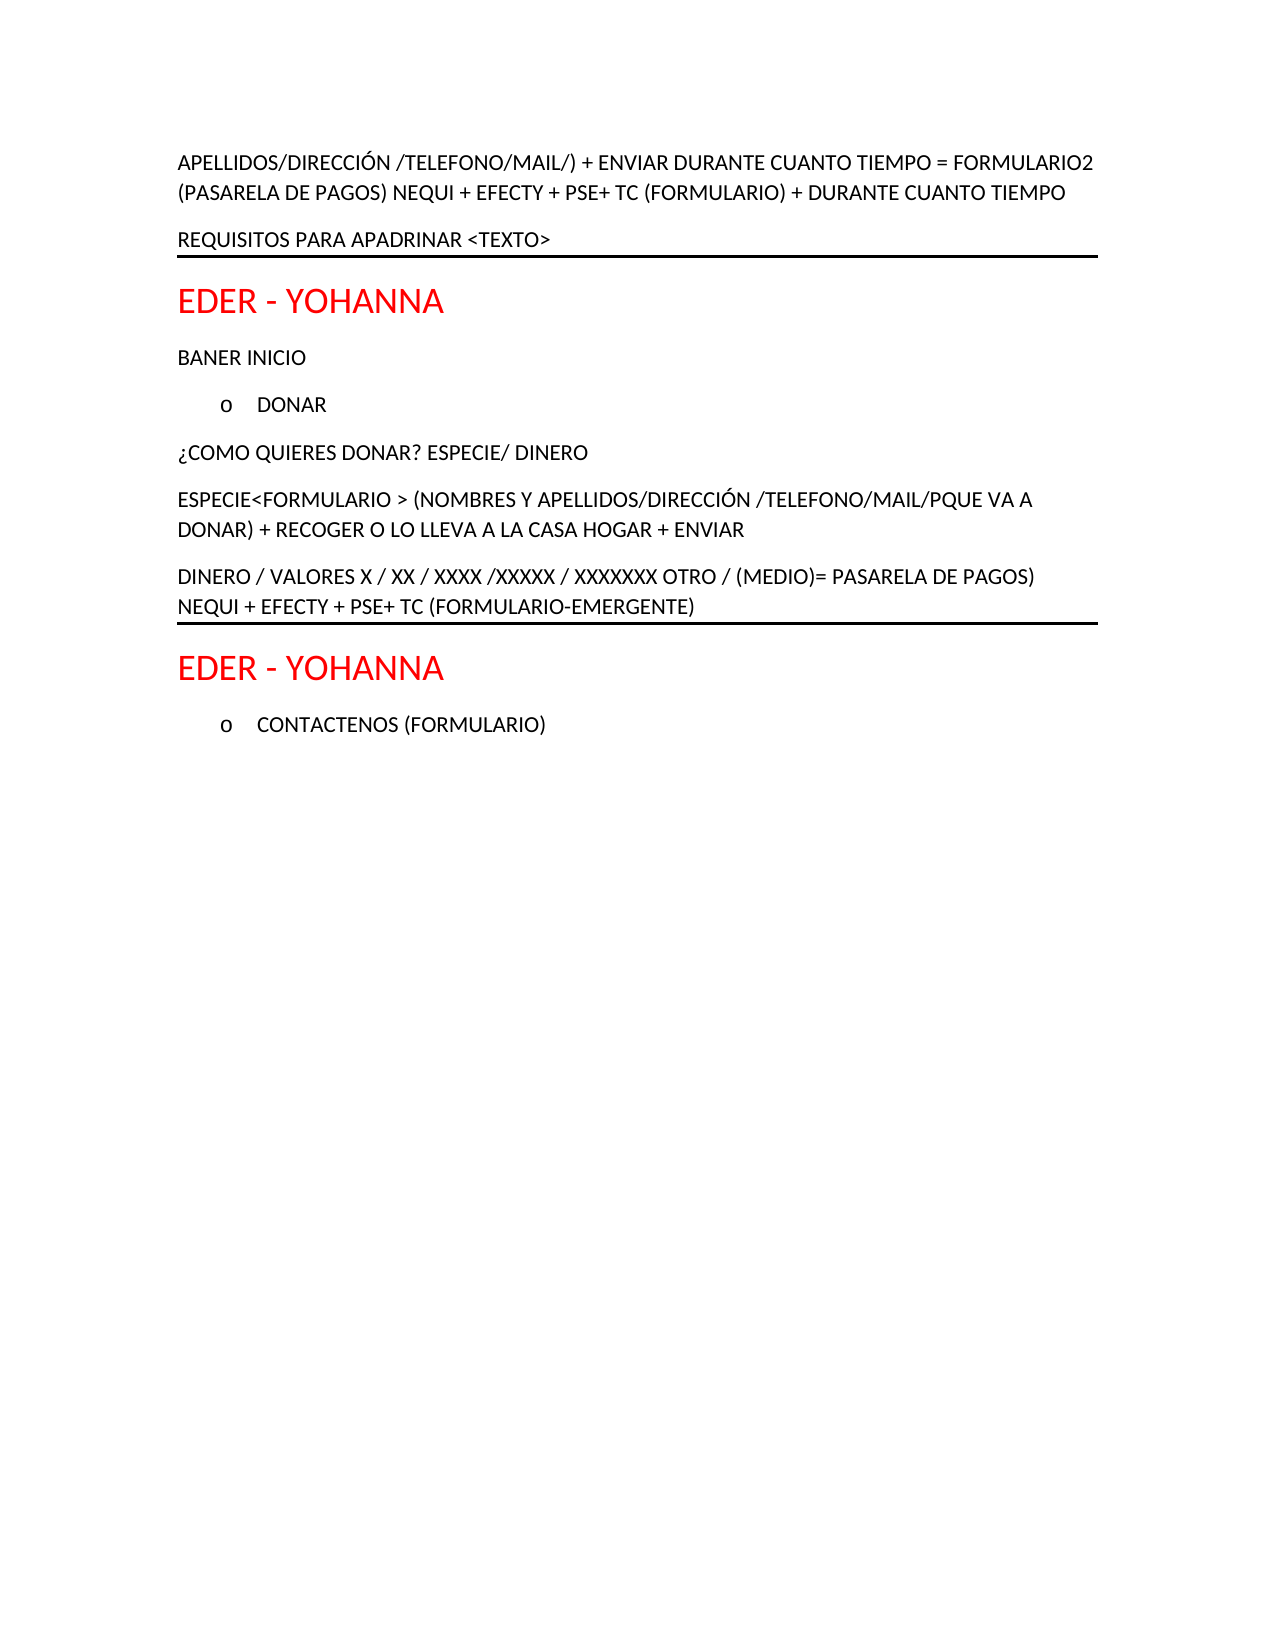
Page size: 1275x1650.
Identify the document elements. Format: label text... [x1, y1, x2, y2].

list DONAR [219, 390, 1098, 419]
text ESPECIE<FORMULARIO > (NOMBRES Y APELLIDOS/DIRECCIÓN /TELEFONO/MAIL/PQUE VA A DONAR) + RECOGER O LO LLEVA A LA CASA HOGAR + ENVIAR [177, 485, 1098, 543]
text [177, 148, 1098, 206]
text EDER - YOHANNA [177, 644, 1098, 690]
text EDER - YOHANNA [177, 277, 1098, 323]
text BANER INICIO [177, 343, 1098, 371]
text REQUISITOS PARA APADRINAR <TEXTO> [177, 225, 1098, 255]
text ¿COMO QUIERES DONAR? ESPECIE/ DINERO [177, 438, 1098, 466]
text DINERO / VALORES X / XX / XXXX /XXXXX / XXXXXXX OTRO / (MEDIO)= PASARELA DE PAGOS) NEQUI + EFECTY + PSE+ TC (FORMULARIO-EMERGENTE) [177, 562, 1098, 622]
list CONTACTENOS (FORMULARIO) [219, 710, 1098, 739]
